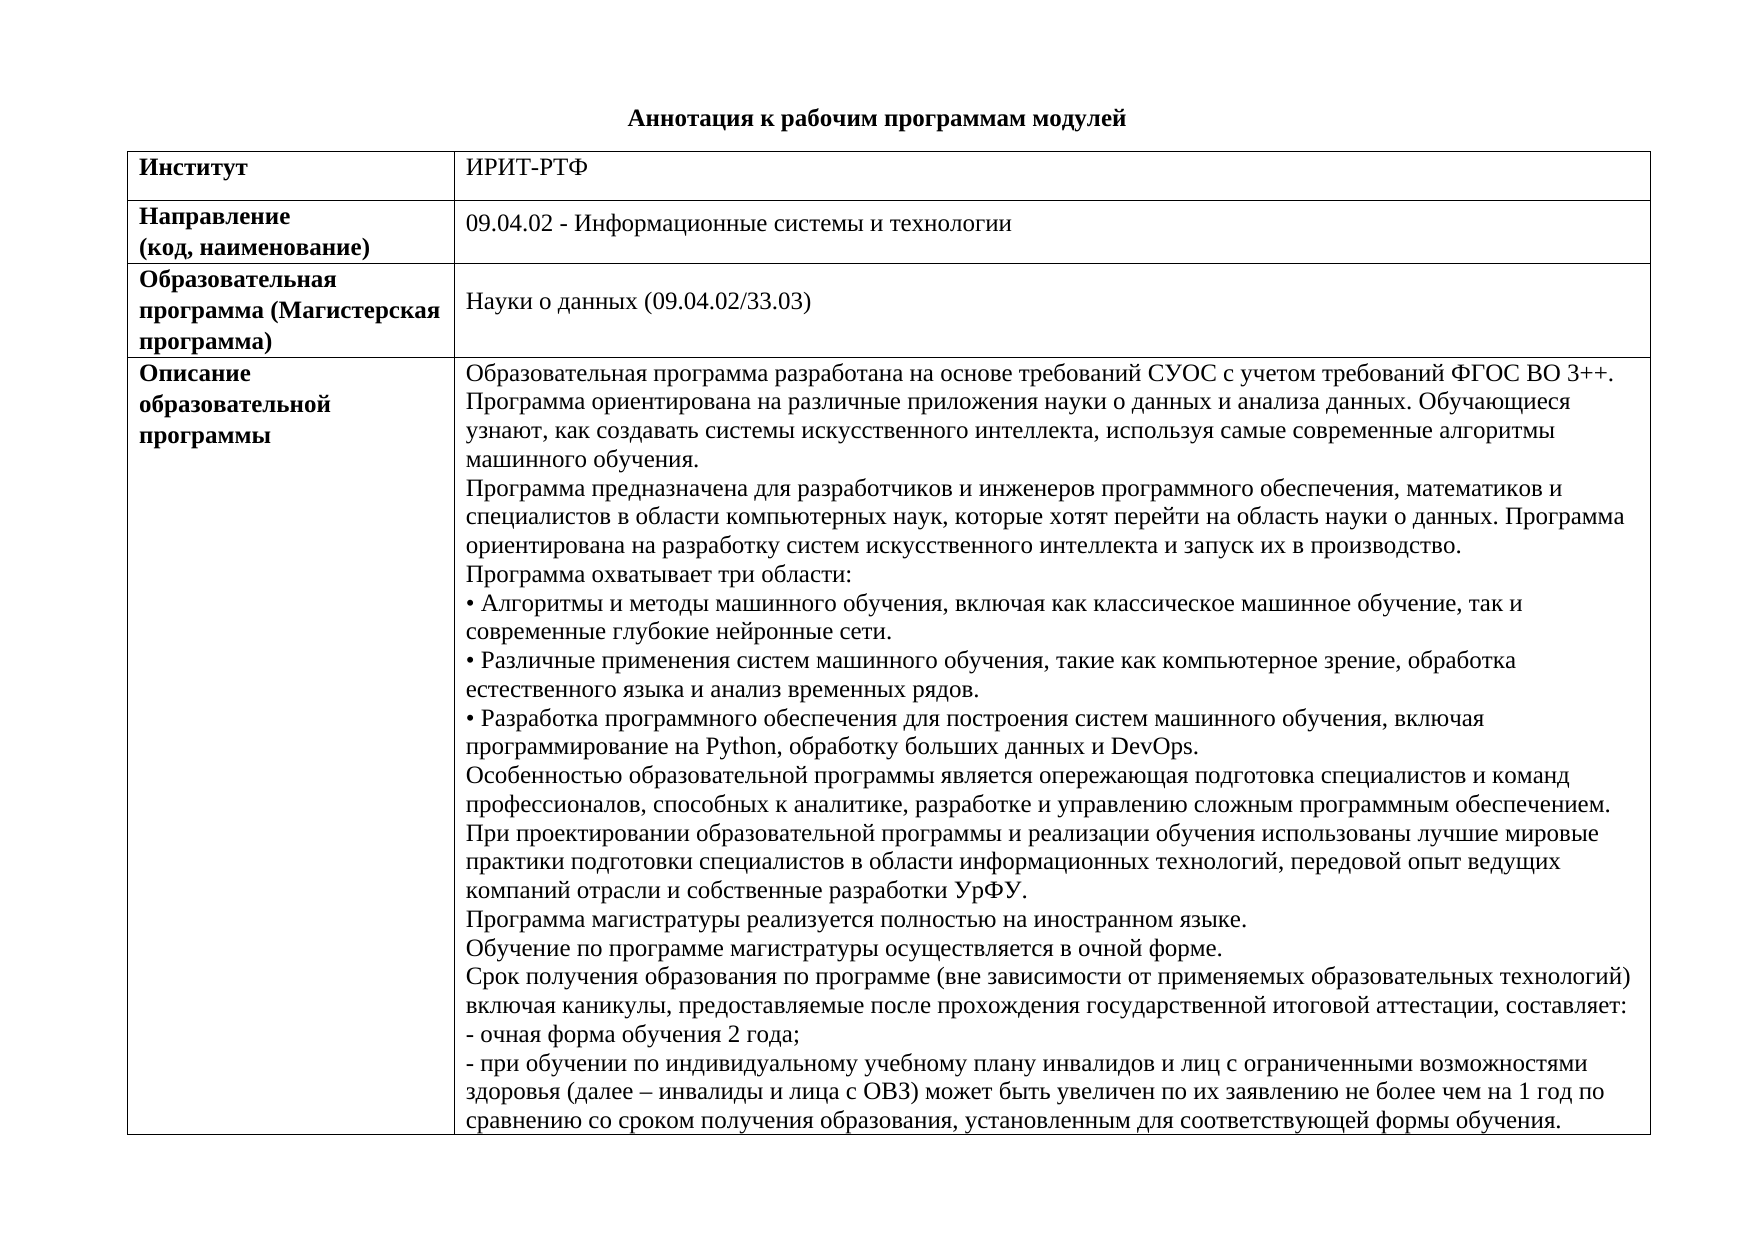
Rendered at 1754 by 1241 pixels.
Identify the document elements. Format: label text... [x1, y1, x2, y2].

table_cell Образовательная программа (Магистерская программа) [128, 264, 454, 357]
table_header Институт [128, 152, 454, 200]
table_header ИРИТ-РТФ [455, 152, 1650, 200]
table_cell 09.04.02 - Информационные системы и технологии [455, 201, 1650, 263]
table_cell Направление (код, наименование) [128, 201, 454, 263]
table_cell Науки о данных (09.04.02/33.03) [455, 264, 1650, 357]
table_cell Образовательная программа разработана на основе требований СУОС с учетом требований ФГОС ВО 3++. Программа ориентирована на различные приложения науки о данных и анализа данных. Обучающиеся узнают, как создавать системы искусственного интеллекта, используя самые современные алгоритмы машинного обучения. Программа предназначена для разработчиков и инженеров программного обеспечения, математиков и специалистов в области компьютерных наук, которые хотят перейти на область науки о данных. Программа ориентирована на разработку систем искусственного интеллекта и запуск их в производство. Программа охватывает три области: • Алгоритмы и методы машинного обучения, включая как классическое машинное обучение, так и современные глубокие нейронные сети. • Различные применения систем машинного обучения, такие как компьютерное зрение, обработка естественного языка и анализ временных рядов. • Разработка программного обеспечения для построения систем машинного обучения, включая программирование на Python, обработку больших данных и DevOps. Особенностью образовательной программы является опережающая подготовка специалистов и команд профессионалов, способных к аналитике, разработке и управлению сложным программным обеспечением. При проектировании образовательной программы и реализации обучения использованы лучшие мировые практики подготовки специалистов в области информационных технологий, передовой опыт ведущих компаний отрасли и собственные разработки УрФУ. Программа магистратуры реализуется полностью на иностранном языке. Обучение по программе магистратуры осуществляется в очной форме. Срок получения образования по программе (вне зависимости от применяемых образовательных технологий) включая каникулы, предоставляемые после прохождения государственной итоговой аттестации, составляет: - очная форма обучения 2 года; - при обучении по индивидуальному учебному плану инвалидов и лиц с ограниченными возможностями здоровья (далее – инвалиды и лица с ОВЗ) может быть увеличен по их заявлению не более чем на 1 год по сравнению со сроком получения образования, установленным для соответствующей формы обучения. [455, 358, 1650, 1134]
text Аннотация к рабочим программам модулей [118, 103, 1636, 132]
table_cell Описание образовательной программы [128, 358, 454, 1134]
